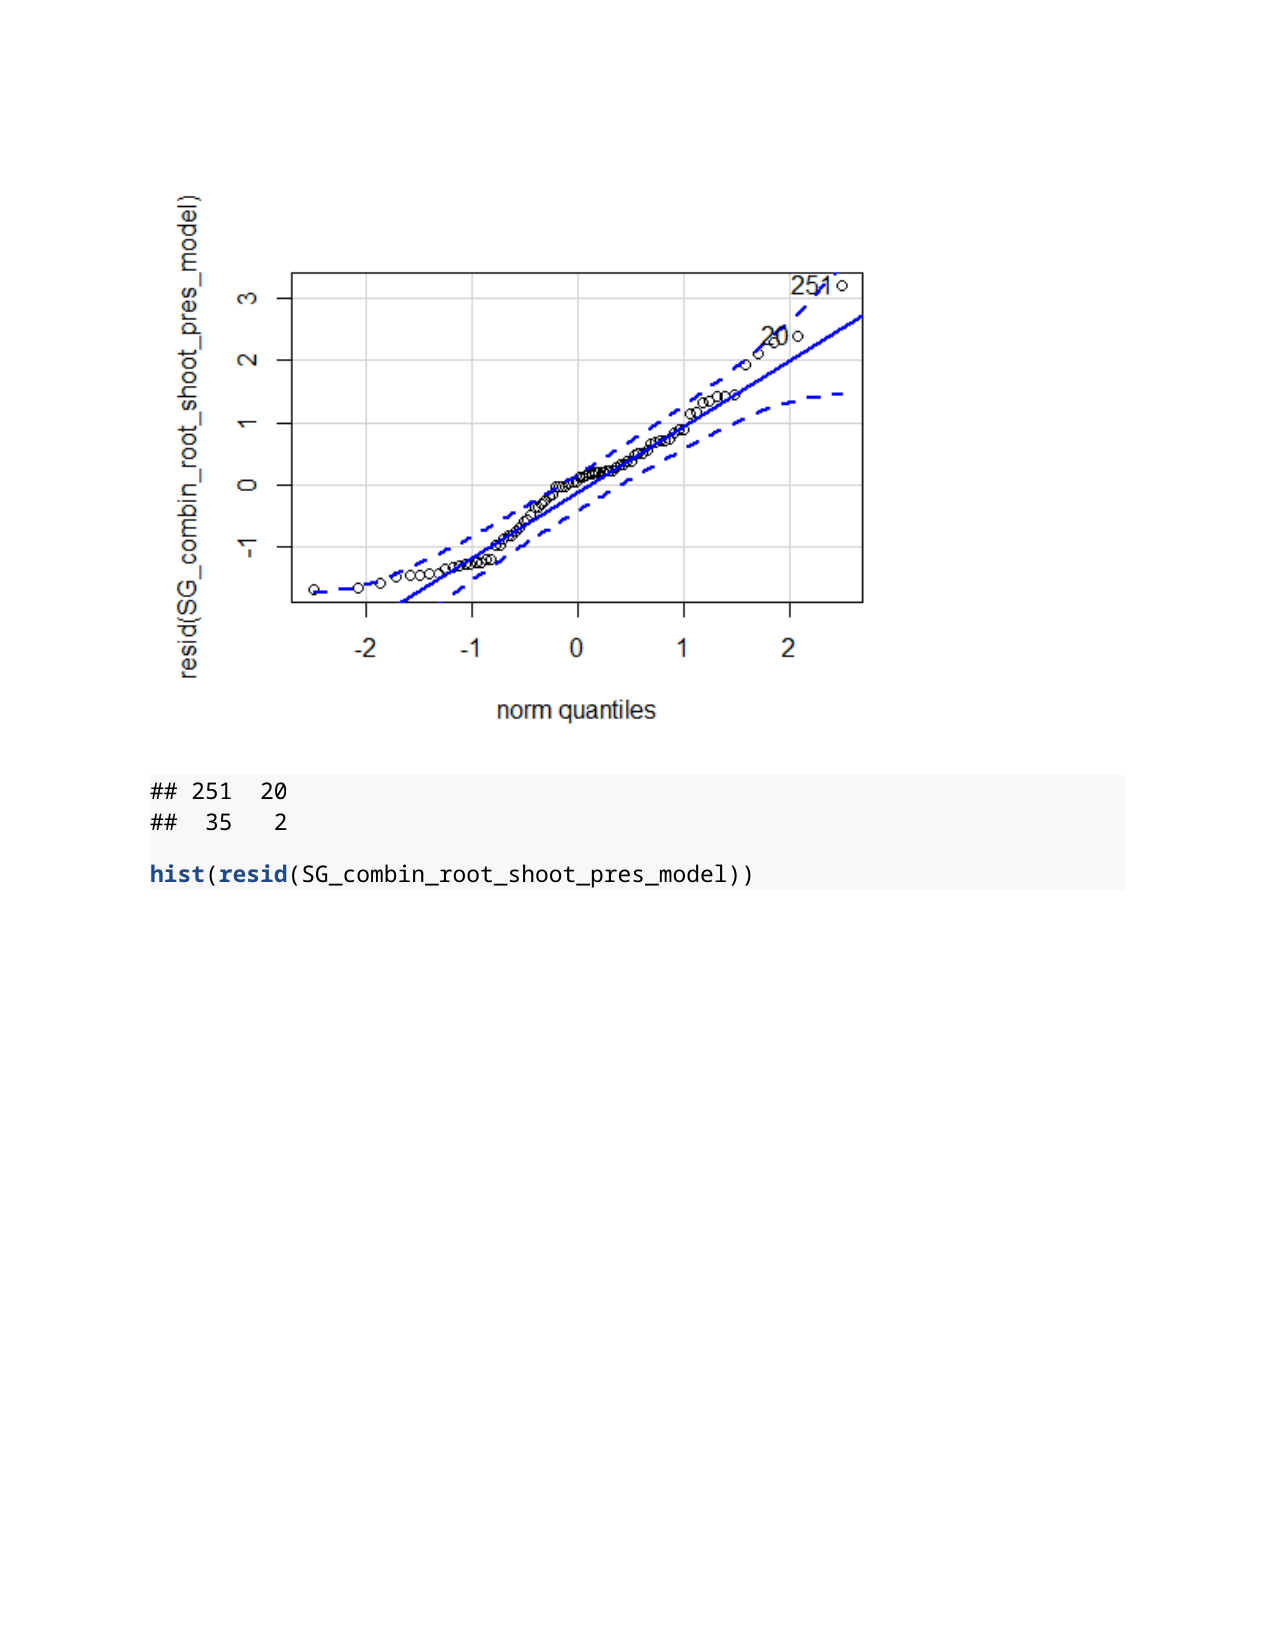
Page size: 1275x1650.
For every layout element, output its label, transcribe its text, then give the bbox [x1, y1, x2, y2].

picture [168, 150, 927, 757]
text ## 251 20 ## 35 2 [150, 775, 1125, 838]
text hist(resid(SG_combin_root_shoot_pres_model)) [150, 858, 1125, 890]
